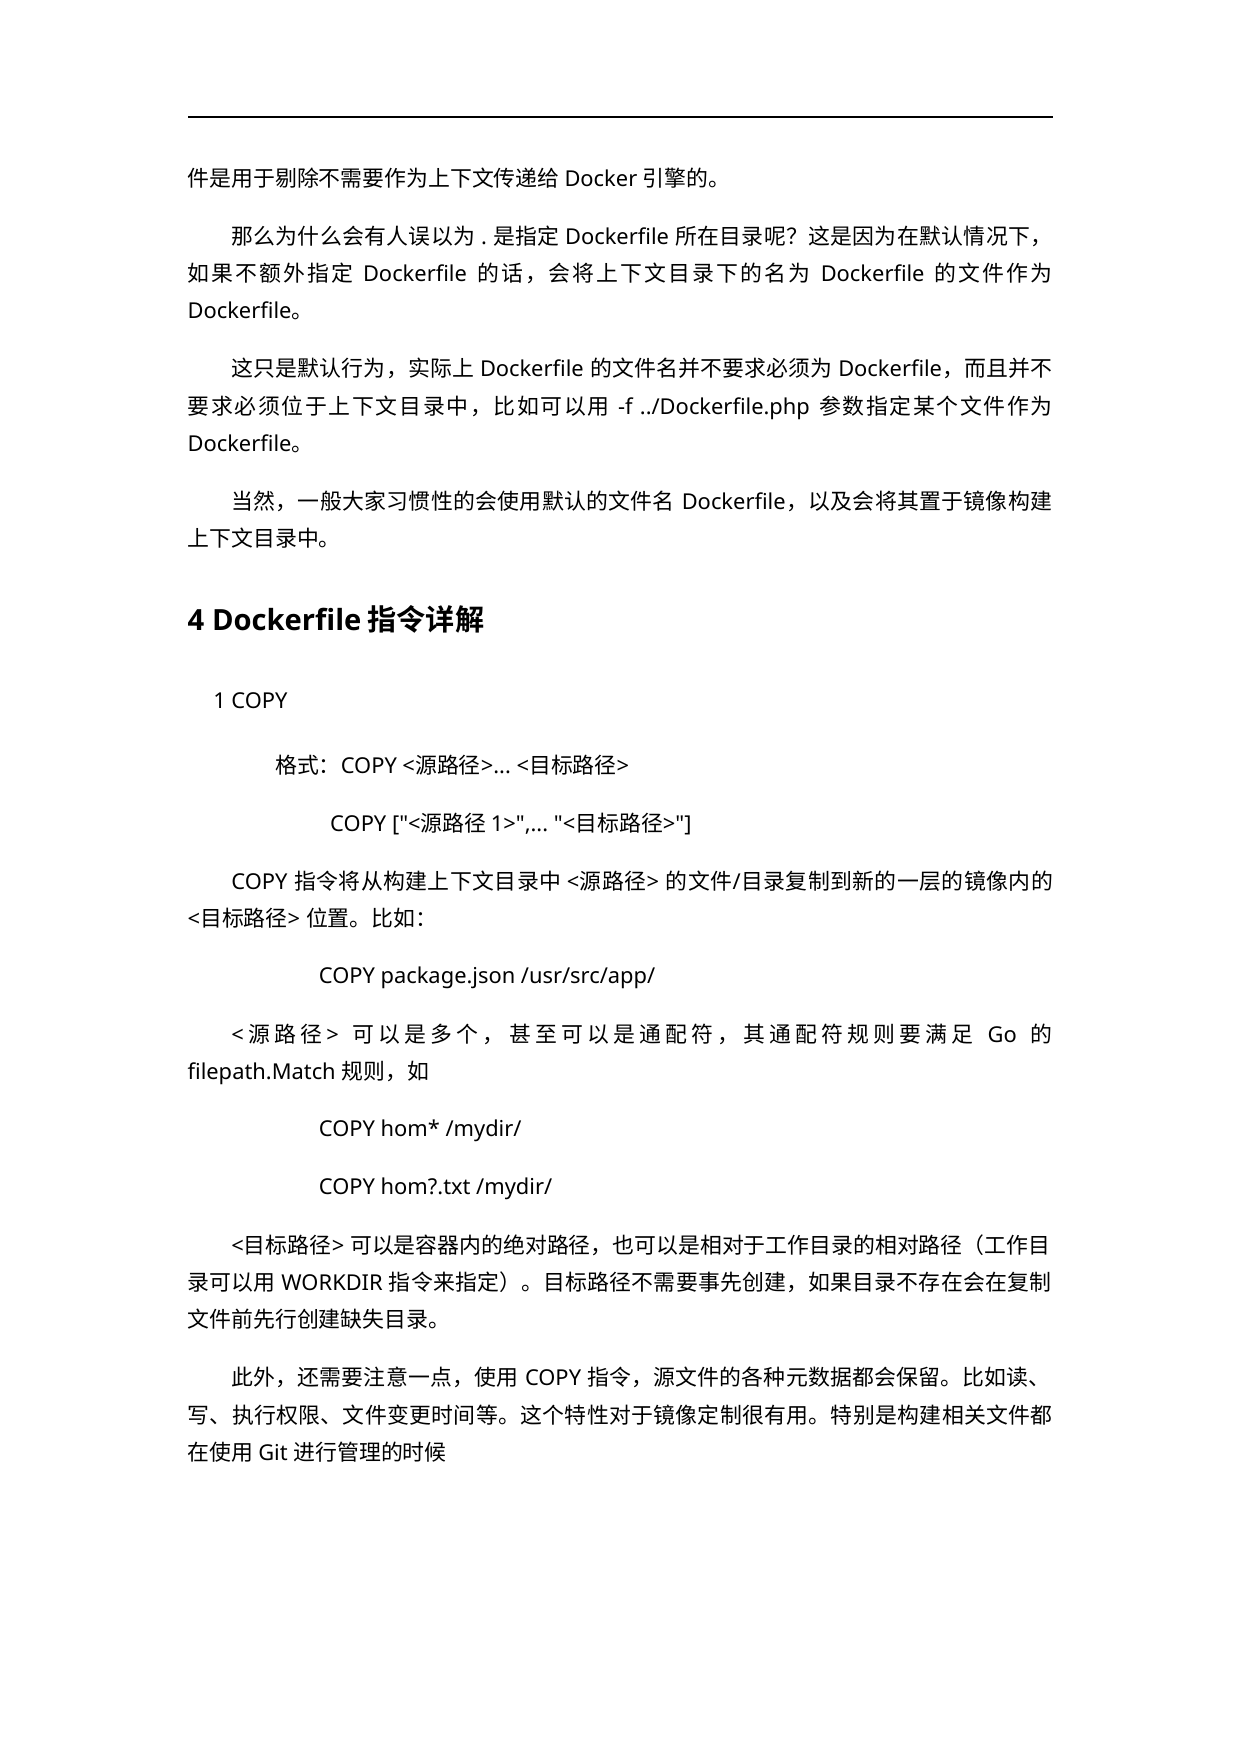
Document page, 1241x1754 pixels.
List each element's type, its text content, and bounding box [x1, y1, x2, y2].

text 格式：COPY <源路径>... <目标路径> [187, 748, 1053, 780]
text COPY hom?.txt /mydir/ [187, 1170, 1053, 1202]
text COPY 指令将从构建上下文目录中 <源路径> 的文件/目录复制到新的一层的镜像内的 <目标路径> 位置。比如： [187, 864, 1053, 933]
subtitle COPY [187, 684, 1053, 716]
text COPY ["<源路径1>",... "<目标路径>"] [187, 806, 1053, 838]
text 那么为什么会有人误以为 . 是指定 Dockerfile 所在目录呢？这是因为在默认情况下，如果不额外指定 Dockerfile 的话，会将上下文目录下的名为 Dockerfile 的文件作为 Dockerfile。 [187, 218, 1053, 326]
text <目标路径> 可以是容器内的绝对路径，也可以是相对于工作目录的相对路径（工作目录可以用 WORKDIR 指令来指定）。目标路径不需要事先创建，如果目录不存在会在复制文件前先行创建缺失目录。 [187, 1227, 1053, 1334]
text <源路径> 可以是多个，甚至可以是通配符，其通配符规则要满足 Go 的 filepath.Match 规则，如 [187, 1017, 1053, 1087]
text COPY hom* /mydir/ [187, 1112, 1053, 1144]
text COPY package.json /usr/src/app/ [187, 959, 1053, 992]
text 这只是默认行为，实际上 Dockerfile 的文件名并不要求必须为 Dockerfile，而且并不要求必须位于上下文目录中，比如可以用 -f ../Dockerfile.php 参数指定某个文件作为 Dockerfile。 [187, 351, 1053, 458]
subtitle Dockerfile指令详解 [187, 585, 1053, 650]
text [187, 161, 1053, 193]
text 当然，一般大家习惯性的会使用默认的文件名 Dockerfile，以及会将其置于镜像构建上下文目录中。 [187, 484, 1053, 553]
text 此外，还需要注意一点，使用 COPY 指令，源文件的各种元数据都会保留。比如读、写、执行权限、文件变更时间等。这个特性对于镜像定制很有用。特别是构建相关文件都在使用 Git 进行管理的时候 [187, 1360, 1053, 1467]
